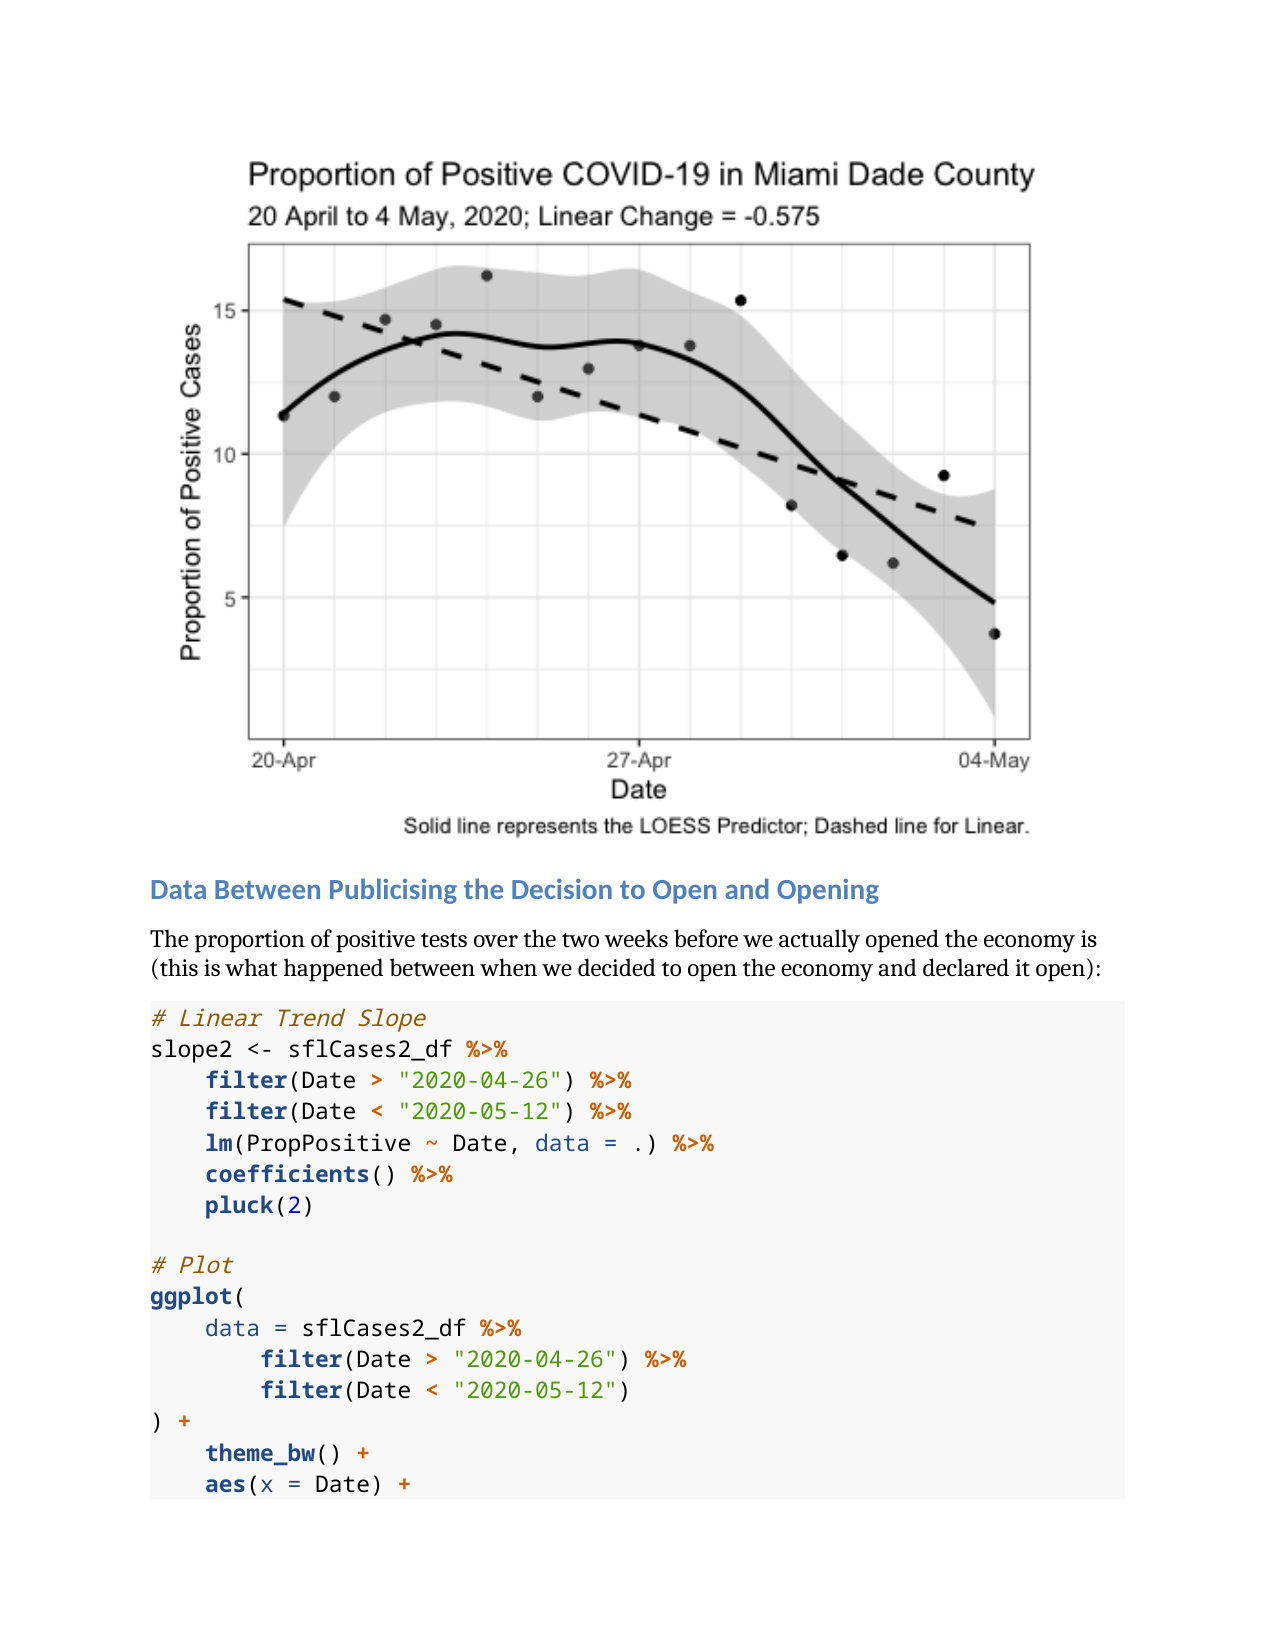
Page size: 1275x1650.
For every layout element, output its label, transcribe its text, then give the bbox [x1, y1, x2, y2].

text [150, 1001, 1125, 1499]
text The proportion of positive tests over the two weeks before we actually opened the economy is (this is what happened between when we decided to open the economy and declared it open): [150, 925, 1125, 983]
subtitle Data Between Publicising the Decision to Open and Opening [150, 871, 1125, 906]
picture [168, 150, 1044, 850]
